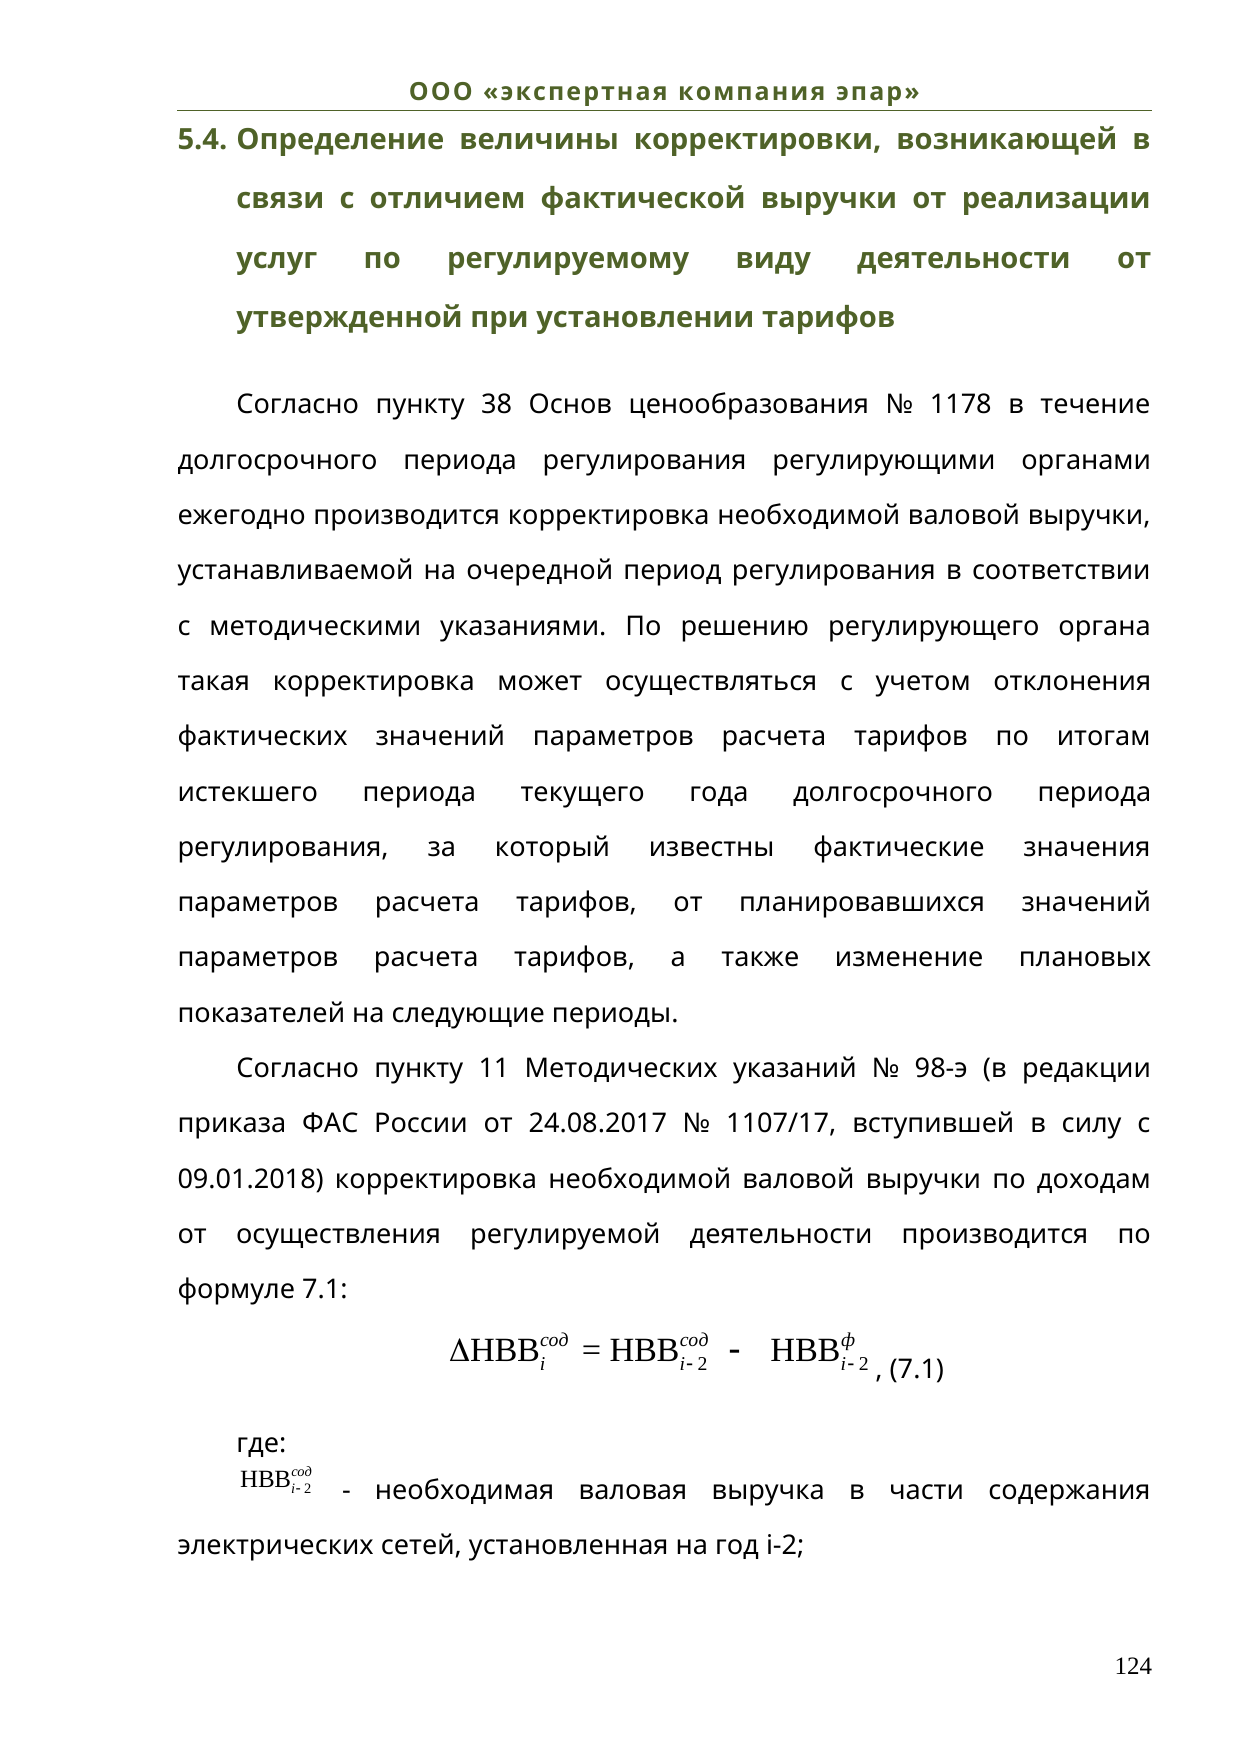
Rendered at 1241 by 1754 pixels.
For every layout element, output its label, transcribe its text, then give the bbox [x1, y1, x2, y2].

text где: [177, 1423, 1152, 1460]
subtitle Определение величины корректировки, возникающей в связи с отличием фактической выручки от реализации услуг по регулируемому виду деятельности от утвержденной при установлении тарифов [177, 118, 1152, 336]
text , (7.1) [177, 1325, 1152, 1387]
text Согласно пункту 38 Основ ценообразования № 1178 в течение долгосрочного периода регулирования регулирующими органами ежегодно производится корректировка необходимой валовой выручки, устанавливаемой на очередной период регулирования в соответствии с методическими указаниями. По решению регулирующего органа такая корректировка может осуществляться с учетом отклонения фактических значений параметров расчета тарифов по итогам истекшего периода текущего года долгосрочного периода регулирования, за который известны фактические значения параметров расчета тарифов, от планировавшихся значений параметров расчета тарифов, а также изменение плановых показателей на следующие периоды. [177, 385, 1152, 1030]
list Согласно пункту 11 Методических указаний № 98-э (в редакции приказа ФАС России от 24.08.2017 № 1107/17, вступившей в силу с 09.01.2018) корректировка необходимой валовой выручки по доходам от осуществления регулируемой деятельности производится по формуле 7.1: [177, 1048, 1152, 1307]
text - необходимая валовая выручка в части содержания электрических сетей, установленная на год i-2; [177, 1460, 1152, 1563]
